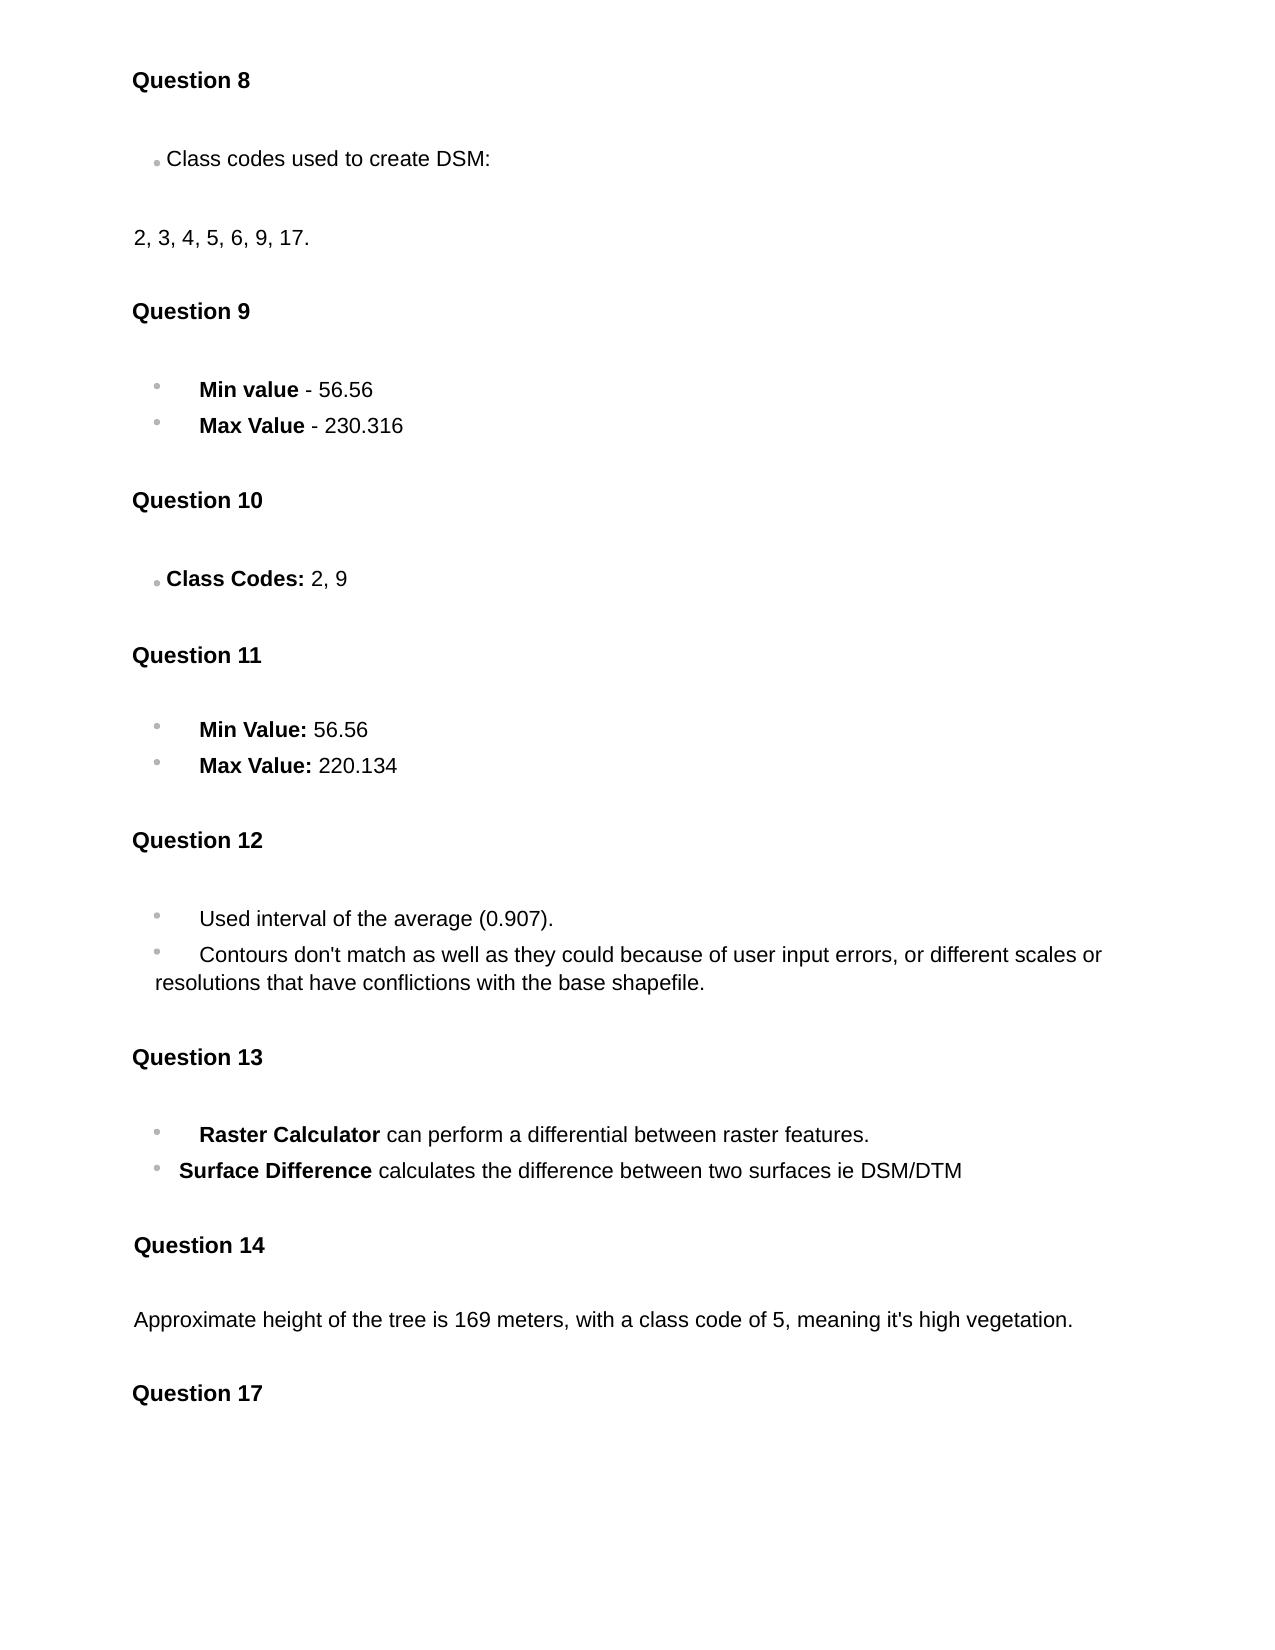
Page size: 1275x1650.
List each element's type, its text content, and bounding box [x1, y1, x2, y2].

text Used interval of the average (0.907). [154, 906, 1124, 931]
subtitle Question 11 [132, 642, 1124, 668]
text Raster Calculator can perform a differential between raster features. [154, 1122, 1124, 1147]
subtitle Question 9 [132, 298, 1124, 324]
text Class codes used to create DSM: [154, 146, 1124, 171]
text Approximate height of the tree is 169 meters, with a class code of 5, meaning it's high vegetation. [133, 1307, 1124, 1332]
text Class Codes: 2, 9 [154, 566, 1124, 591]
subtitle Question 8 [132, 67, 1124, 94]
subtitle Question 17 [132, 1380, 1124, 1406]
text Max Value: 220.134 [154, 752, 1124, 778]
text Surface Difference calculates the difference between two surfaces ie DSM/DTM Question 14 [133, 1158, 1059, 1258]
text Max Value - 230.316 [154, 412, 1124, 438]
text 2, 3, 4, 5, 6, 9, 17. [133, 225, 1124, 250]
subtitle Question 10 [132, 487, 1124, 514]
text Contours don't match as well as they could because of user input errors, or different scales or resolutions that have conflictions with the base shapefile. [154, 942, 1124, 995]
text Min value - 56.56 [154, 377, 1124, 402]
text Min Value: 56.56 [154, 717, 1124, 742]
subtitle Question 13 [132, 1044, 1124, 1070]
subtitle Question 12 [132, 827, 1124, 854]
